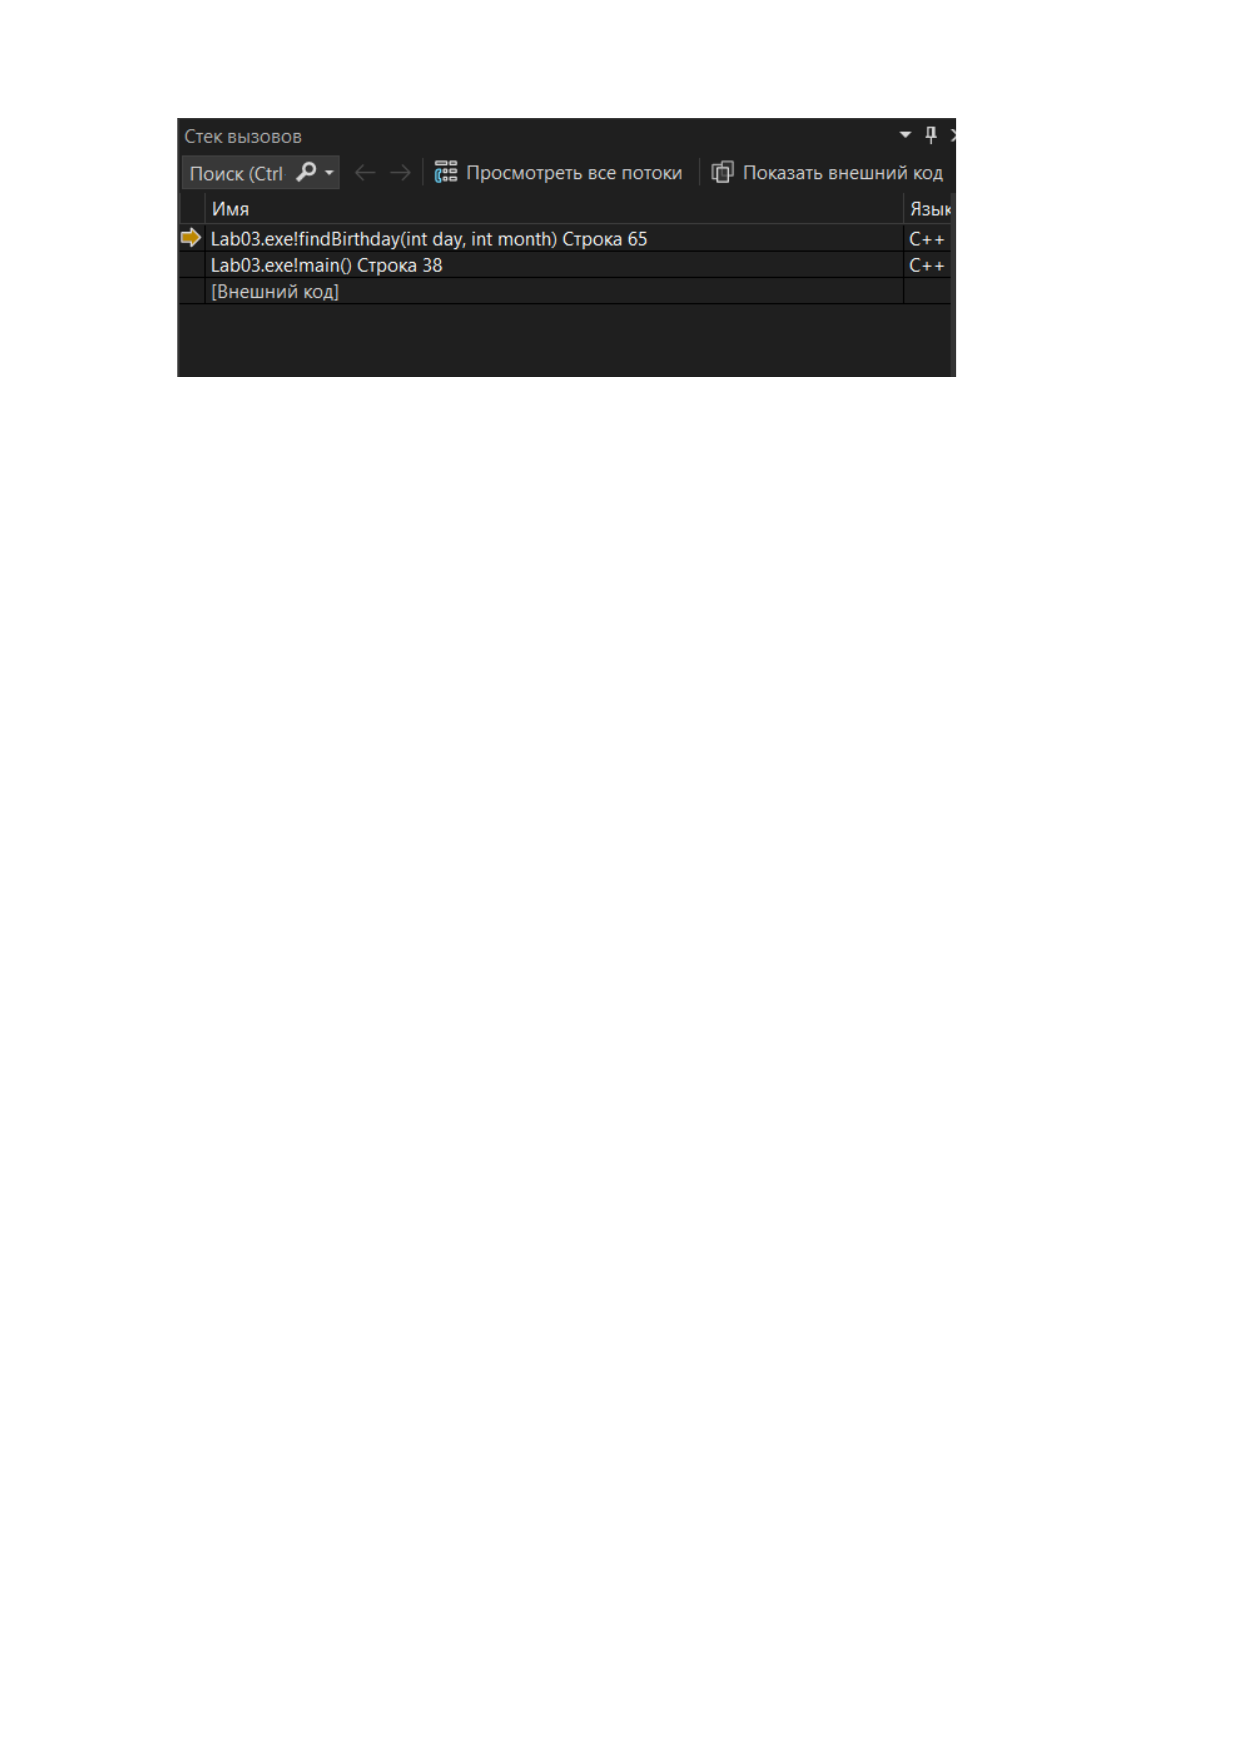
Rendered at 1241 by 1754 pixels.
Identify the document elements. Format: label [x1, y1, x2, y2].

picture [177, 118, 957, 377]
